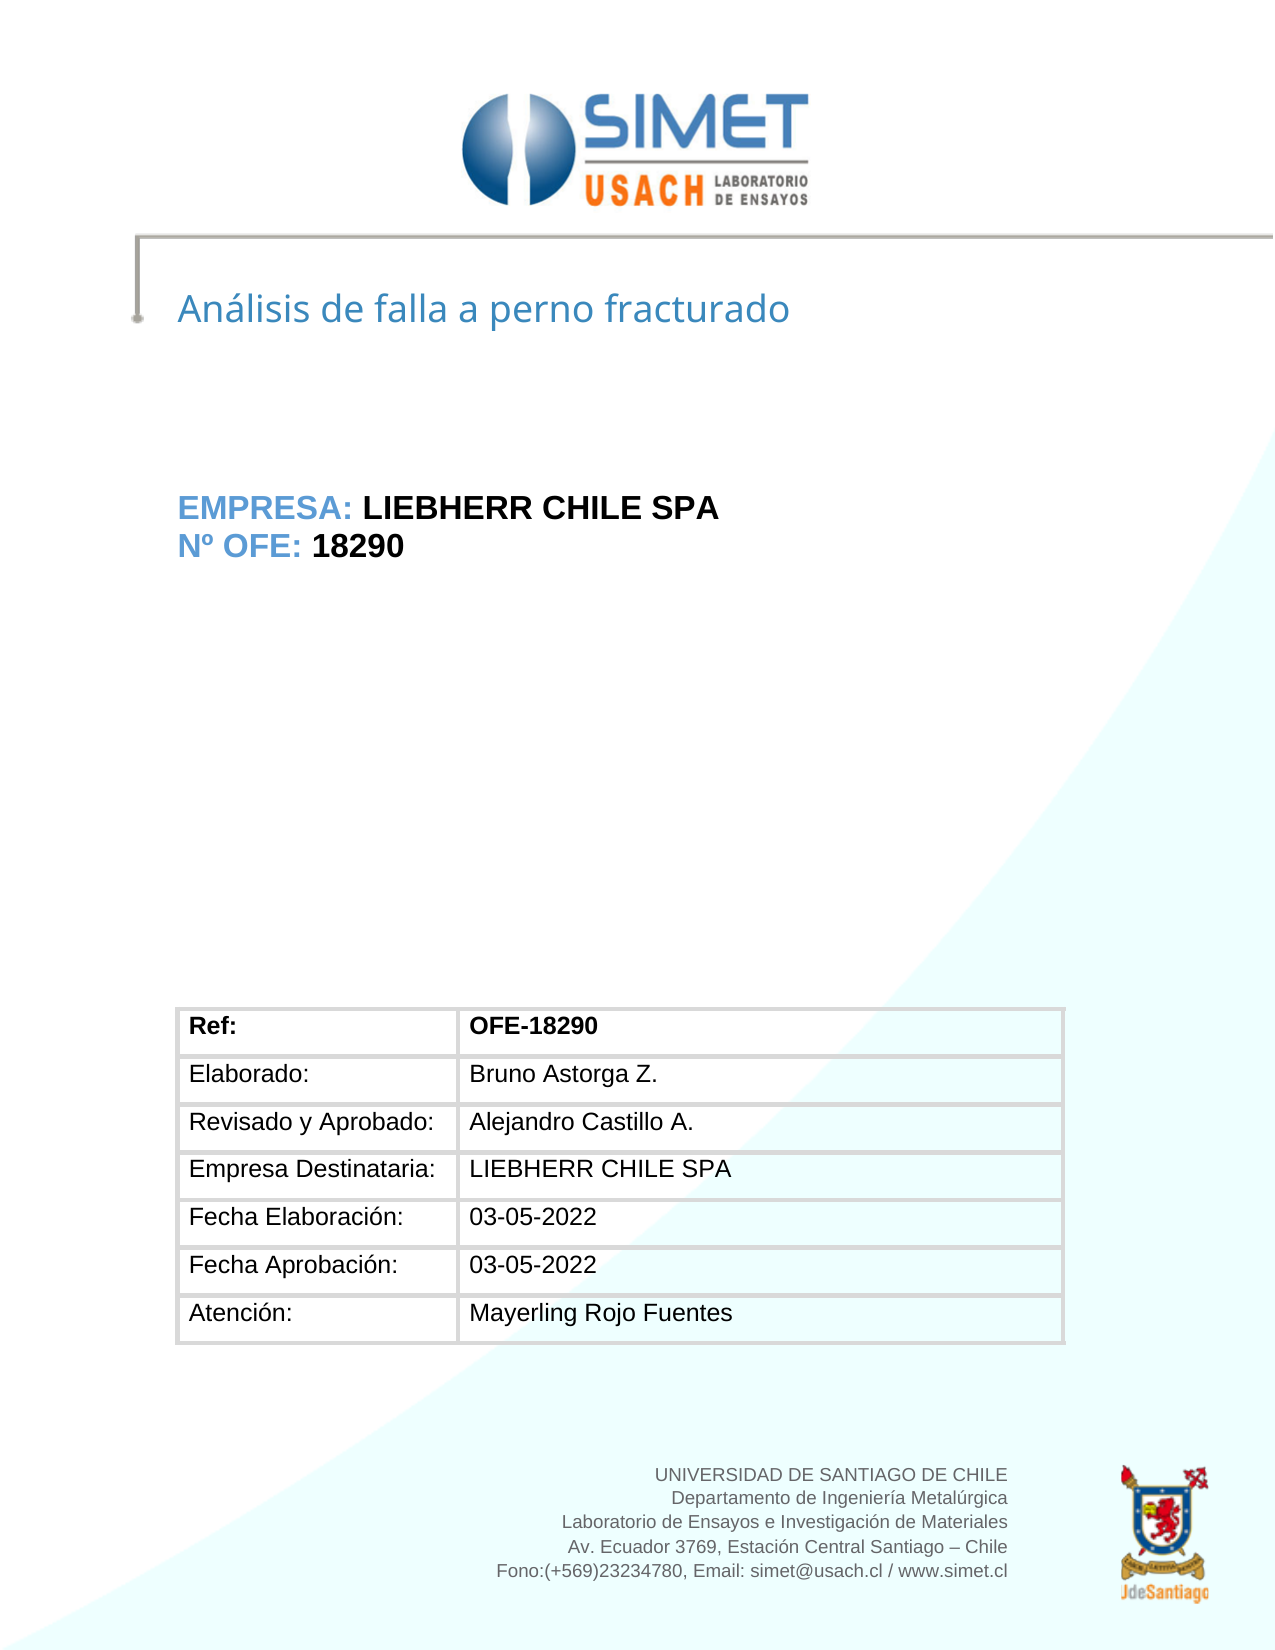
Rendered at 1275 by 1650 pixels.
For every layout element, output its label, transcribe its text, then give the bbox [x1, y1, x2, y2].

table_cell LIEBHERR CHILE SPA [460, 1155, 1061, 1197]
table_header Ref: [180, 1011, 456, 1054]
table_cell Revisado y Aprobado: [180, 1107, 456, 1150]
table_cell Elaborado: [180, 1059, 456, 1102]
table_cell Alejandro Castillo A. [460, 1107, 1061, 1150]
table_cell Fecha Aprobación: [180, 1250, 456, 1293]
table_header OFE-18290 [460, 1011, 1061, 1054]
table_cell Bruno Astorga Z. [460, 1059, 1061, 1102]
table_cell Empresa Destinataria: [180, 1155, 456, 1197]
table_cell Fecha Elaboración: [180, 1202, 456, 1245]
text EMPRESA: LIEBHERR CHILE SPA [177, 488, 1063, 526]
text Nº OFE: 18290 [177, 526, 1063, 565]
picture [127, 226, 1273, 329]
picture [1118, 1464, 1207, 1603]
picture [447, 73, 828, 225]
table_cell 03-05-2022 [460, 1202, 1061, 1245]
table_cell Mayerling Rojo Fuentes [460, 1298, 1061, 1341]
table_cell 03-05-2022 [460, 1250, 1061, 1293]
text Análisis de falla a perno fracturado [177, 282, 1063, 333]
table_cell Atención: [180, 1298, 456, 1341]
